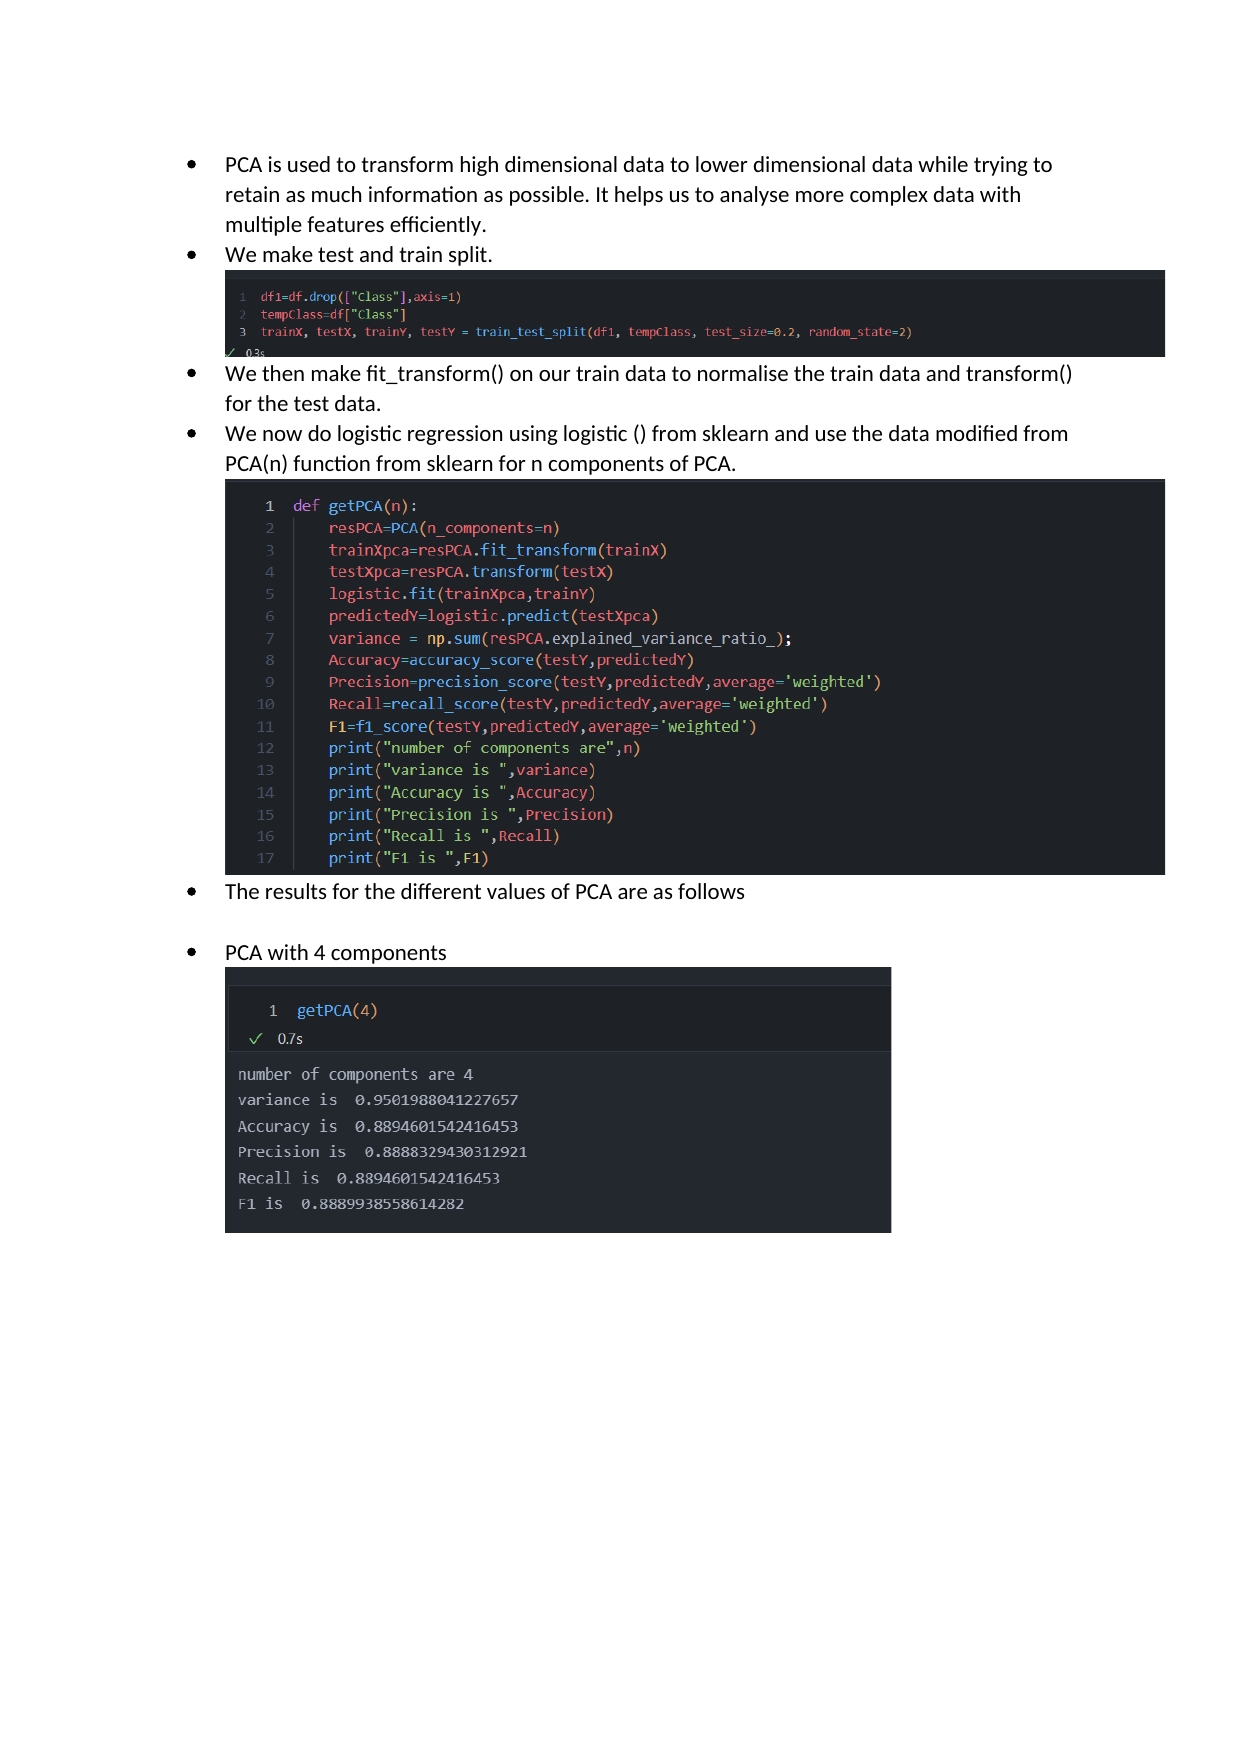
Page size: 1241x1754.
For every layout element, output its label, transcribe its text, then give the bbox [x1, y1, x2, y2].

picture [225, 270, 1166, 357]
picture [225, 479, 1166, 875]
list We then make fit_transform() on our train data to normalise the train data and transform() for the test data. [187, 359, 1090, 417]
list PCA is used to transform high dimensional data to lower dimensional data while trying to retain as much information as possible. It helps us to analyse more complex data with multiple features efficiently. [187, 150, 1090, 238]
picture [225, 967, 892, 1233]
list The results for the different values of PCA are as follows [187, 877, 1090, 905]
list We make test and train split. [187, 241, 1090, 269]
list PCA with 4 components [187, 938, 1090, 966]
list We now do logistic regression using logistic () from sklearn and use the data modified from PCA(n) function from sklearn for n components of PCA. [187, 419, 1090, 477]
